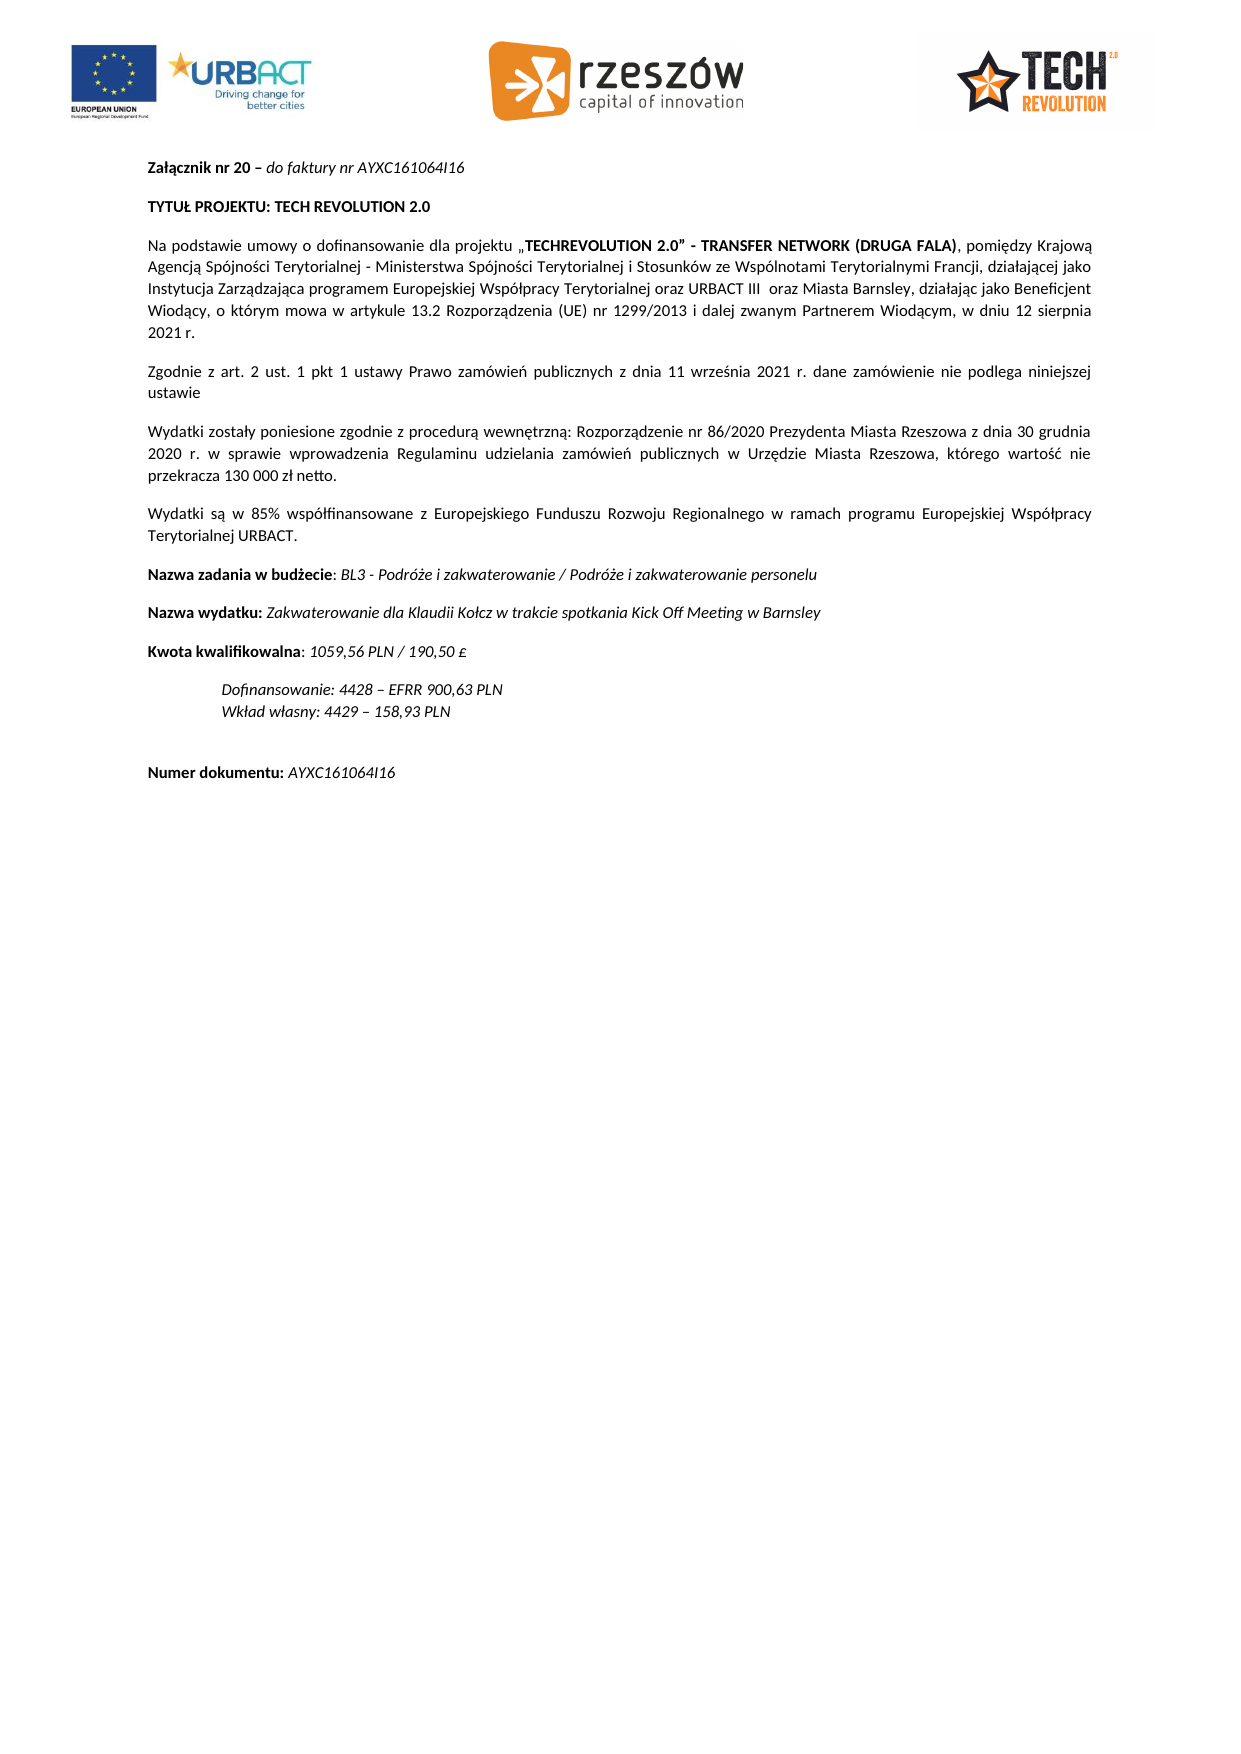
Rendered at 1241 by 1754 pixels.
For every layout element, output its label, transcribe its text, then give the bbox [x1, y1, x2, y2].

text TYTUŁ PROJEKTU: TECH REVOLUTION 2.0 [148, 196, 1093, 217]
text Nazwa wydatku: Zakwaterowanie dla Klaudii Kołcz w trakcie spotkania Kick Off Meeting w Barnsley [148, 603, 1093, 623]
text Wkład własny: 4429 – 158,93 PLN [148, 702, 1093, 722]
text Zgodnie z art. 2 ust. 1 pkt 1 ustawy Prawo zamówień publicznych z dnia 11 września 2021 r. dane zamówienie nie podlega niniejszej ustawie [148, 361, 1093, 403]
text Wydatki są w 85% współfinansowane z Europejskiego Funduszu Rozwoju Regionalnego w ramach programu Europejskiej Współpracy Terytorialnej URBACT. [148, 504, 1093, 546]
text Numer dokumentu: AYXC161064I16 [148, 762, 1093, 782]
picture [65, 39, 316, 122]
text Dofinansowanie: 4428 – EFRR 900,63 PLN [148, 680, 1093, 700]
text Wydatki zostały poniesione zgodnie z procedurą wewnętrzną: Rozporządzenie nr 86/2020 Prezydenta Miasta Rzeszowa z dnia 30 grudnia 2020 r. w sprawie wprowadzenia Regulaminu udzielania zamówień publicznych w Urzędzie Miasta Rzeszowa, którego wartość nie przekracza 130 000 zł netto. [148, 421, 1093, 485]
text Kwota kwalifikowalna: 1059,56 PLN / 190,50 £ [148, 641, 1093, 661]
text Na podstawie umowy o dofinansowanie dla projektu „TECHREVOLUTION 2.0” - TRANSFER NETWORK (DRUGA FALA), pomiędzy Krajową Agencją Spójności Terytorialnej - Ministerstwa Spójności Terytorialnej i Stosunków ze Wspólnotami Terytorialnymi Francji, działającej jako Instytucja Zarządzająca programem Europejskiej Współpracy Terytorialnej oraz URBACT III oraz Miasta Barnsley, działając jako Beneficjent Wiodący, o którym mowa w artykule 13.2 Rozporządzenia (UE) nr 1299/2013 i dalej zwanym Partnerem Wiodącym, w dniu 12 sierpnia 2021 r. [148, 235, 1093, 343]
text Nazwa zadania w budżecie: BL3 - Podróże i zakwaterowanie / Podróże i zakwaterowanie personelu [148, 564, 1093, 584]
picture [916, 32, 1158, 130]
picture [488, 41, 744, 121]
text Załącznik nr 20 – do faktury nr AYXC161064I16 [148, 158, 1093, 178]
